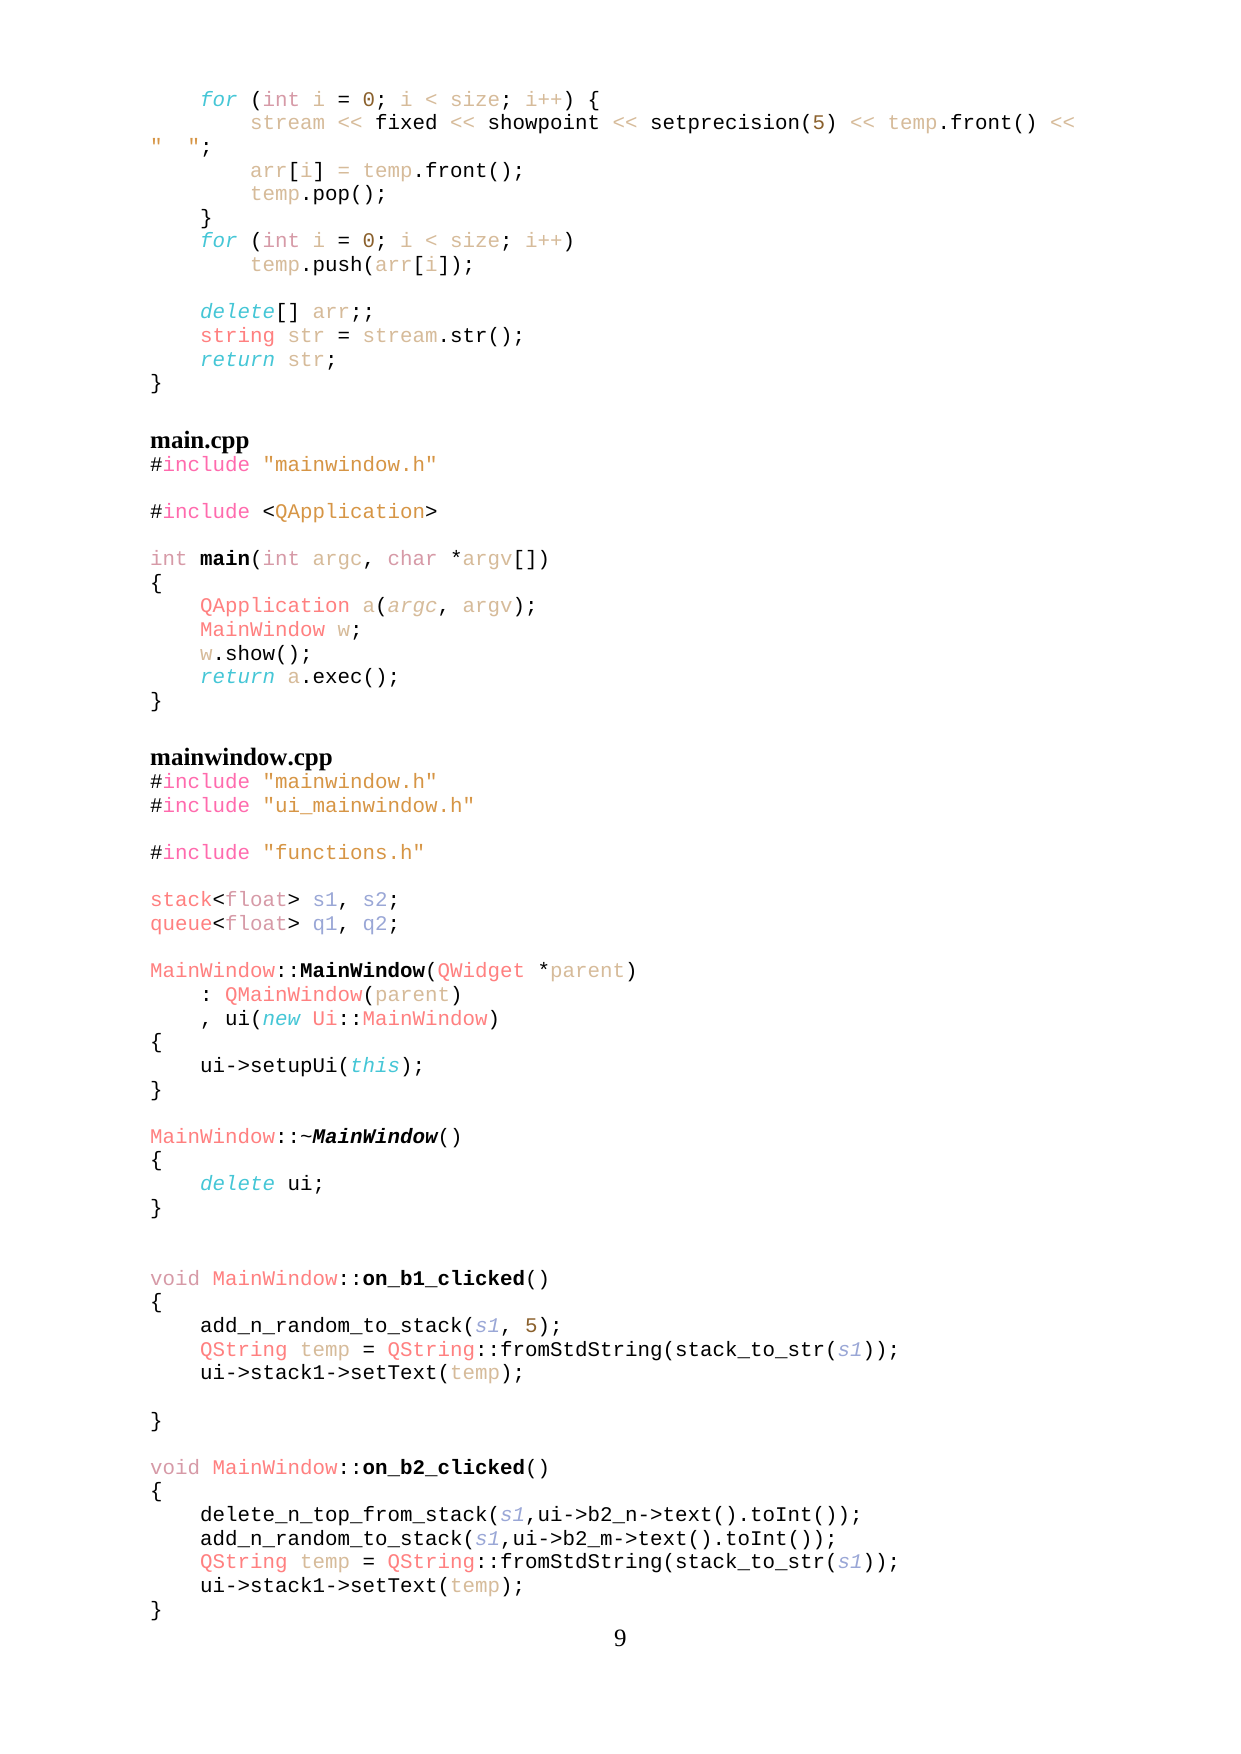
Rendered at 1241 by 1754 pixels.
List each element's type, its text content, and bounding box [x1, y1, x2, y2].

text { [150, 1031, 1090, 1055]
text QString temp = QString::fromStdString(stack_to_str(s1)); [150, 1551, 1090, 1575]
text { [150, 572, 1090, 595]
text QString temp = QString::fromStdString(stack_to_str(s1)); [150, 1339, 1090, 1362]
text QApplication a(argc, argv); [150, 595, 1090, 619]
text arr[i] = temp.front(); [150, 159, 1090, 183]
text MainWindow::~MainWindow() [150, 1126, 1090, 1149]
text stack<float> s1, s2; [150, 889, 1090, 913]
text #include "ui_mainwindow.h" [150, 795, 1090, 818]
text { [150, 1481, 1090, 1504]
text void MainWindow::on_b1_clicked() [150, 1268, 1090, 1291]
text delete ui; [150, 1173, 1090, 1197]
text return str; [150, 349, 1090, 372]
text #include "functions.h" [150, 842, 1090, 866]
text return a.exec(); [150, 666, 1090, 690]
text } [150, 207, 1090, 231]
text for (int i = 0; i < size; i++) { [150, 89, 1090, 112]
text delete_n_top_from_stack(s1,ui->b2_n->text().toInt()); [150, 1504, 1090, 1528]
text for (int i = 0; i < size; i++) [150, 231, 1090, 254]
text } [150, 372, 1090, 396]
text MainWindow::MainWindow(QWidget *parent) [150, 960, 1090, 984]
text ui->stack1->setText(temp); [150, 1362, 1090, 1386]
text } [150, 690, 1090, 714]
text string str = stream.str(); [150, 325, 1090, 349]
text } [150, 1599, 1090, 1622]
text queue<float> q1, q2; [150, 913, 1090, 937]
text { [150, 1149, 1090, 1173]
text stream << fixed << showpoint << setprecision(5) << temp.front() << " "; [150, 112, 1090, 159]
text #include "mainwindow.h" [150, 453, 1090, 477]
text MainWindow w; [150, 619, 1090, 643]
text w.show(); [150, 643, 1090, 666]
list main.cpp [150, 425, 1090, 453]
text } [150, 1409, 1090, 1433]
text } [150, 1197, 1090, 1220]
text add_n_random_to_stack(s1,ui->b2_m->text().toInt()); [150, 1528, 1090, 1551]
text temp.pop(); [150, 183, 1090, 207]
text ui->stack1->setText(temp); [150, 1575, 1090, 1599]
text ui->setupUi(this); [150, 1055, 1090, 1078]
text add_n_random_to_stack(s1, 5); [150, 1315, 1090, 1339]
list mainwindow.cpp [150, 742, 1090, 771]
text } [150, 1078, 1090, 1102]
text delete[] arr;; [150, 301, 1090, 325]
text { [150, 1291, 1090, 1315]
text int main(int argc, char *argv[]) [150, 548, 1090, 572]
text : QMainWindow(parent) [150, 984, 1090, 1008]
text , ui(new Ui::MainWindow) [150, 1008, 1090, 1031]
text #include "mainwindow.h" [150, 771, 1090, 795]
text void MainWindow::on_b2_clicked() [150, 1457, 1090, 1481]
text temp.push(arr[i]); [150, 254, 1090, 278]
text #include <QApplication> [150, 501, 1090, 524]
